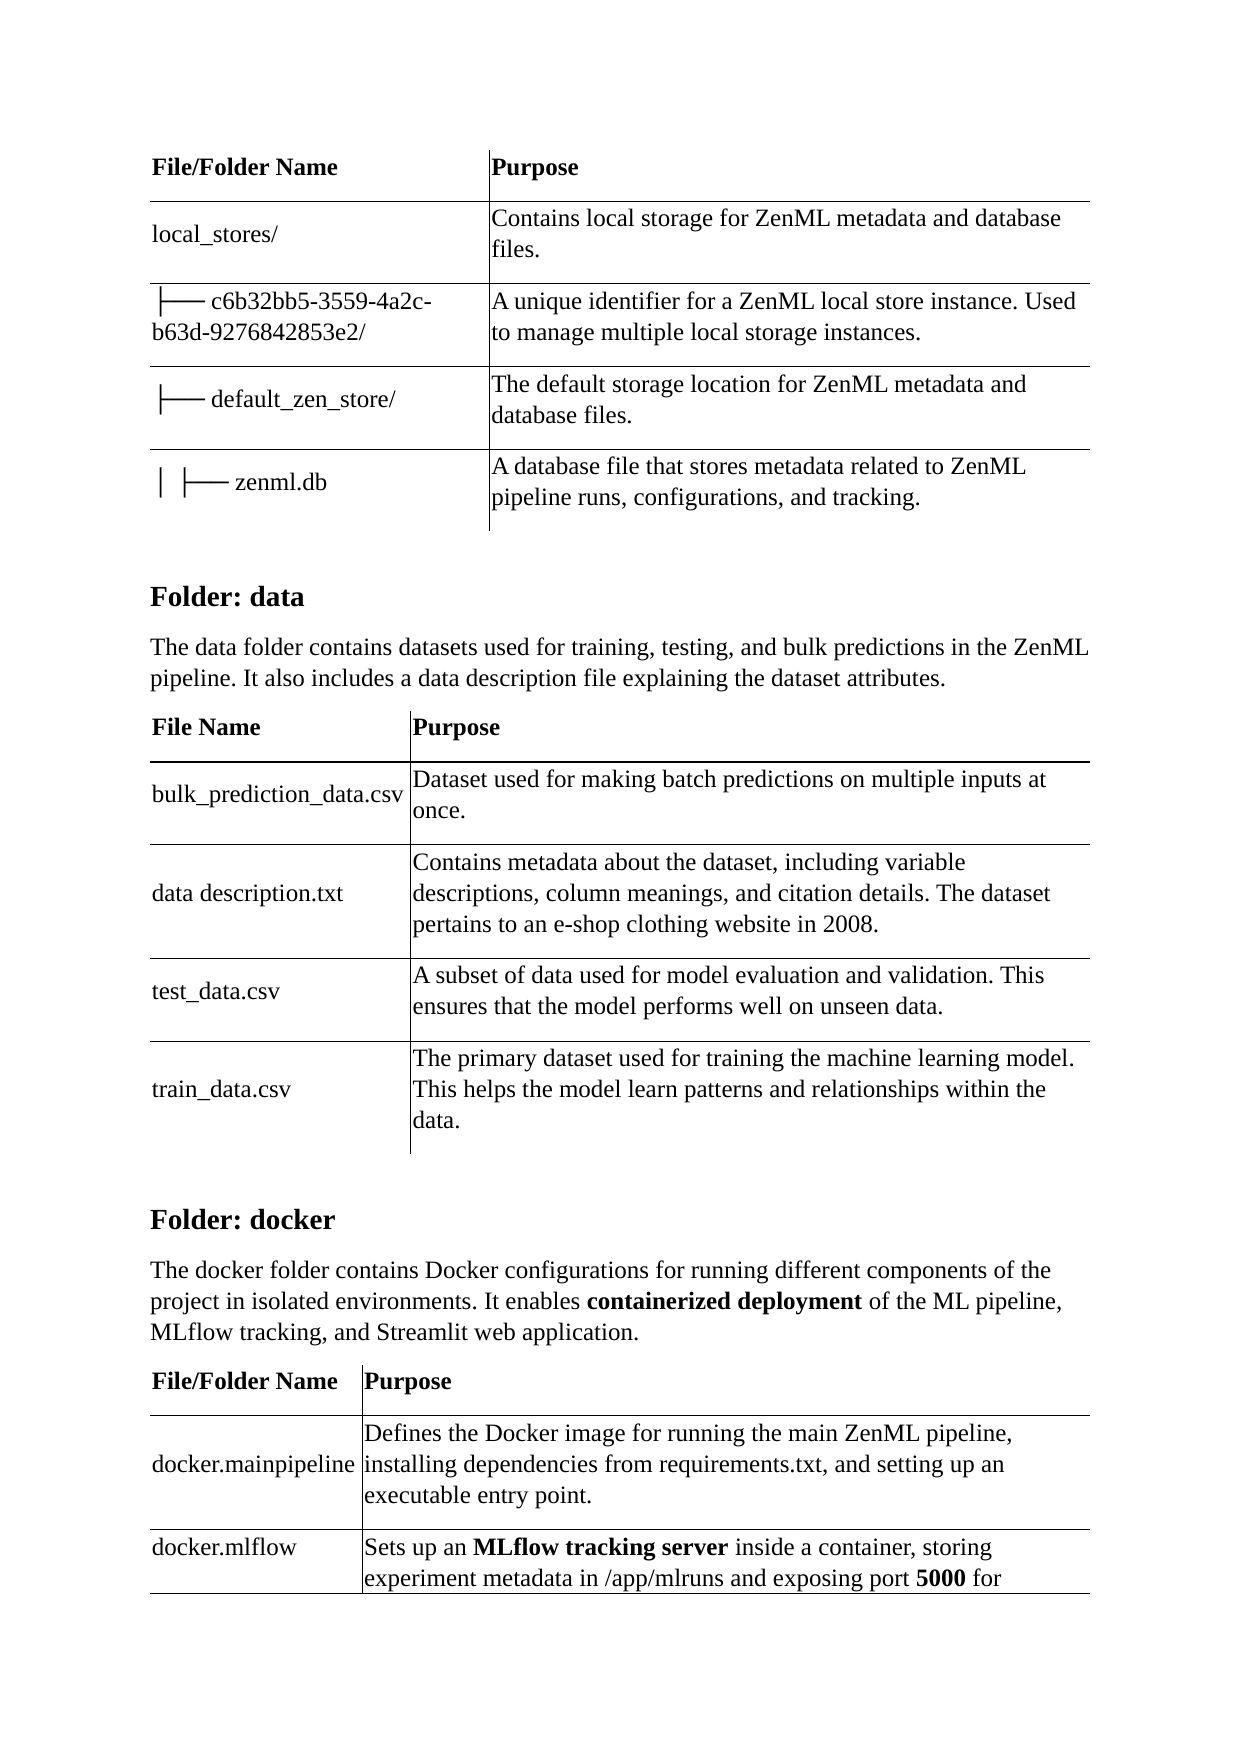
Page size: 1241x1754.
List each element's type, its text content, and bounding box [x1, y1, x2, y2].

table_header File/Folder Name [150, 150, 489, 201]
table_cell Contains metadata about the dataset, including variable descriptions, column meanings, and citation details. The dataset pertains to an e-shop clothing website in 2008. [411, 845, 1090, 958]
text Folder: data [150, 579, 1090, 613]
table_cell A unique identifier for a ZenML local store instance. Used to manage multiple local storage instances. [490, 284, 1090, 366]
table_cell Defines the Docker image for running the main ZenML pipeline, installing dependencies from requirements.txt, and setting up an executable entry point. [363, 1416, 1090, 1529]
table_header Purpose [363, 1365, 1090, 1415]
table_cell train_data.csv [150, 1042, 410, 1154]
text The data folder contains datasets used for training, testing, and bulk predictions in the ZenML pipeline. It also includes a data description file explaining the dataset attributes. [150, 632, 1090, 692]
table_header File/Folder Name [150, 1365, 362, 1415]
table_cell Dataset used for making batch predictions on multiple inputs at once. [411, 763, 1090, 844]
table_cell local_stores/ [150, 202, 489, 283]
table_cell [363, 1530, 1090, 1593]
table_header File Name [150, 711, 410, 761]
table_cell data description.txt [150, 845, 410, 958]
table_cell The primary dataset used for training the machine learning model. This helps the model learn patterns and relationships within the data. [411, 1042, 1090, 1154]
table_cell ├── default_zen_store/ [150, 367, 489, 449]
table_cell Contains local storage for ZenML metadata and database files. [490, 202, 1090, 283]
table_header Purpose [411, 711, 1090, 761]
table_cell bulk_prediction_data.csv [150, 763, 410, 844]
table_cell docker.mlflow [150, 1530, 362, 1593]
table_header Purpose [490, 150, 1090, 201]
table_cell A database file that stores metadata related to ZenML pipeline runs, configurations, and tracking. [490, 450, 1090, 531]
text The docker folder contains Docker configurations for running different components of the project in isolated environments. It enables containerized deployment of the ML pipeline, MLflow tracking, and Streamlit web application. [150, 1255, 1090, 1346]
table_cell The default storage location for ZenML metadata and database files. [490, 367, 1090, 449]
table_cell │ ├── zenml.db [150, 450, 489, 531]
table_cell ├── c6b32bb5-3559-4a2c-b63d-9276842853e2/ [150, 284, 489, 366]
table_cell test_data.csv [150, 959, 410, 1041]
text Folder: docker [150, 1202, 1090, 1236]
table_cell docker.mainpipeline [150, 1416, 362, 1529]
table_cell A subset of data used for model evaluation and validation. This ensures that the model performs well on unseen data. [411, 959, 1090, 1041]
